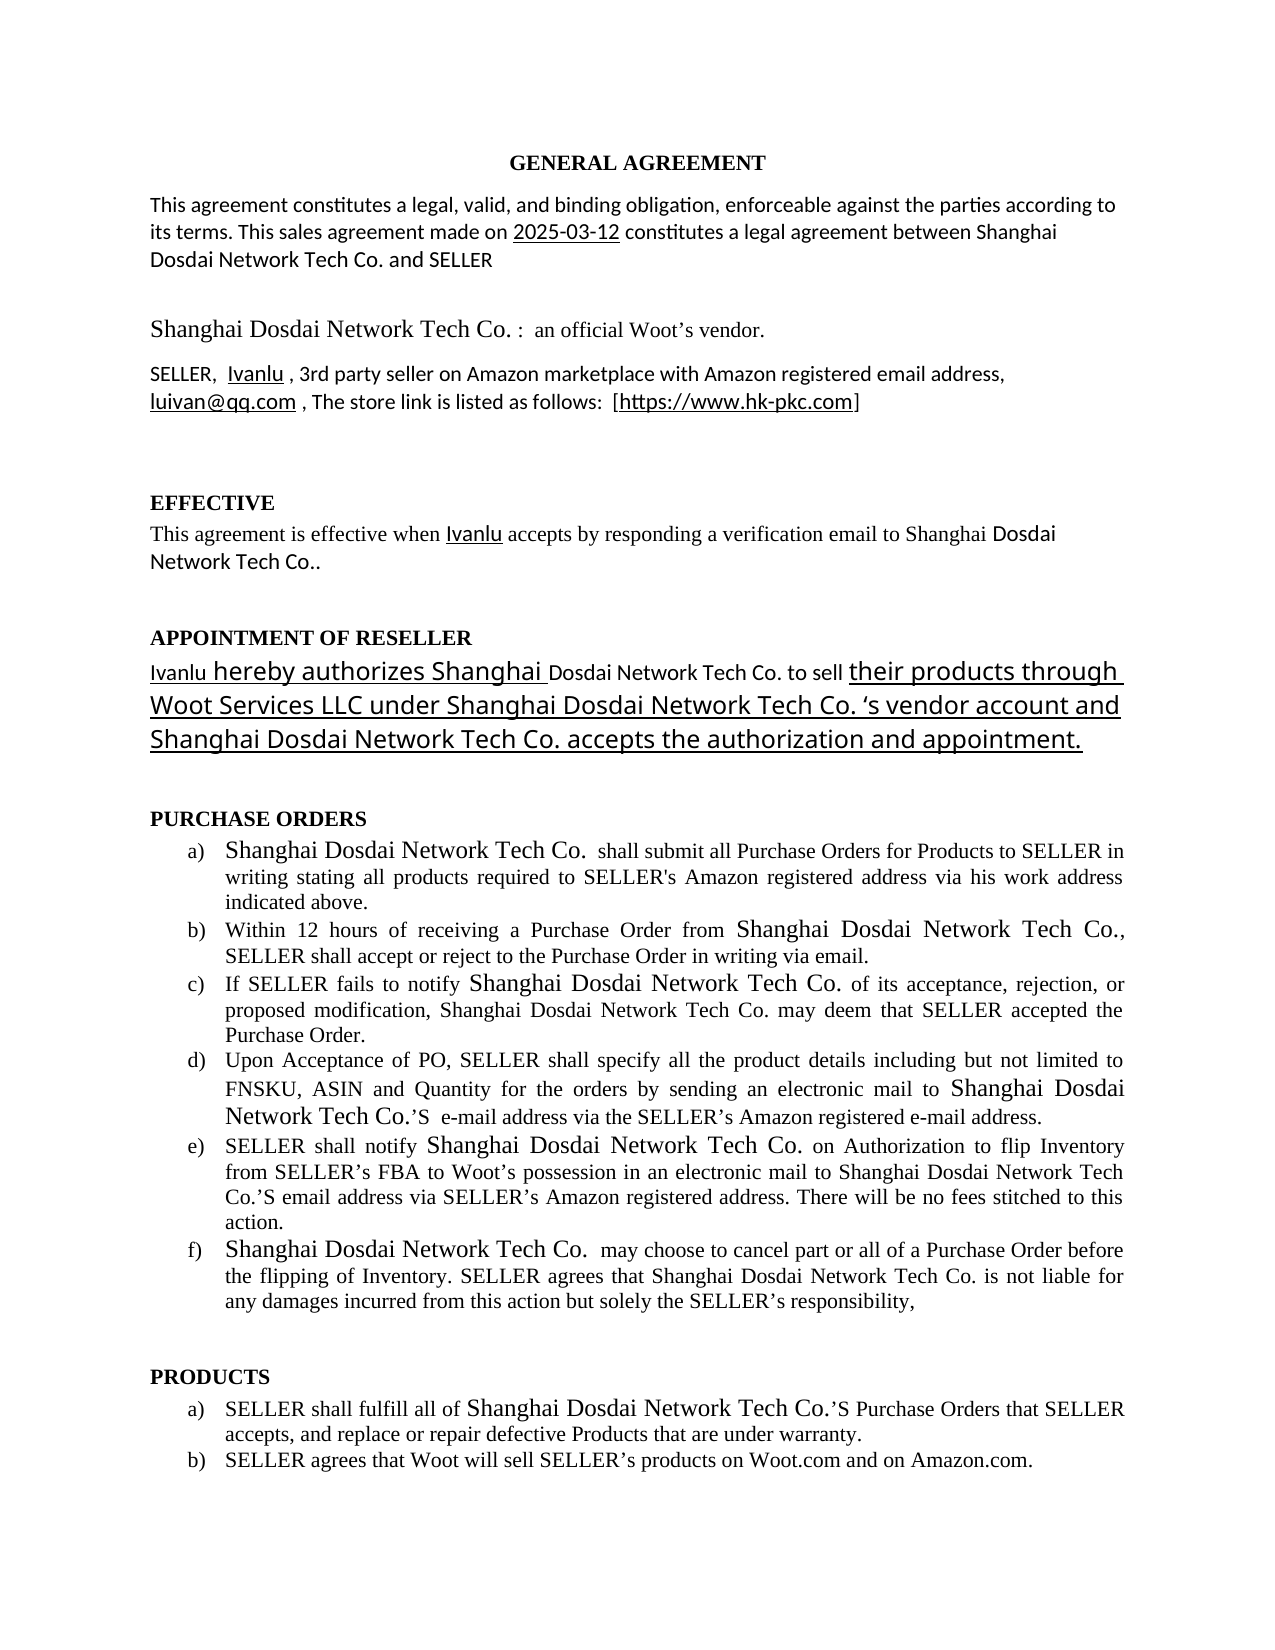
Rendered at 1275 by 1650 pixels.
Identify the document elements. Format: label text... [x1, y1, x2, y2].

text Ivanlu hereby authorizes Shanghai Dosdai Network Tech Co. to sell their products through Woot Services LLC under Shanghai Dosdai Network Tech Co. ‘s vendor account and Shanghai Dosdai Network Tech Co. accepts the authorization and appointment. [150, 654, 1125, 756]
list Shanghai Dosdai Network Tech Co. shall submit all Purchase Orders for Products to SELLER in writing stating all products required to SELLER's Amazon registered address via his work address indicated above. [187, 835, 1125, 914]
subtitle PURCHASE ORDERS [150, 806, 1125, 831]
text This agreement constitutes a legal, valid, and binding obligation, enforceable against the parties according to its terms. This sales agreement made on 2025-03-12 constitutes a legal agreement between Shanghai Dosdai Network Tech Co. and SELLER [150, 191, 1125, 273]
list SELLER agrees that Woot will sell SELLER’s products on Woot.com and on Amazon.com. [187, 1447, 1125, 1472]
subtitle PRODUCTS [150, 1364, 1125, 1389]
list Upon Acceptance of PO, SELLER shall specify all the product details including but not limited to FNSKU, ASIN and Quantity for the orders by sending an electronic mail to Shanghai Dosdai Network Tech Co.’S e-mail address via the SELLER’s Amazon registered e-mail address. [187, 1047, 1125, 1130]
list SELLER shall fulfill all of Shanghai Dosdai Network Tech Co.’S Purchase Orders that SELLER accepts, and replace or repair defective Products that are under warranty. [187, 1393, 1125, 1447]
text GENERAL AGREEMENT [150, 150, 1125, 175]
subtitle APPOINTMENT OF RESELLER [150, 625, 1125, 650]
list Shanghai Dosdai Network Tech Co. may choose to cancel part or all of a Purchase Order before the flipping of Inventory. SELLER agrees that Shanghai Dosdai Network Tech Co. is not liable for any damages incurred from this action but solely the SELLER’s responsibility, [187, 1234, 1125, 1314]
list SELLER shall notify Shanghai Dosdai Network Tech Co. on Authorization to flip Inventory from SELLER’s FBA to Woot’s possession in an electronic mail to Shanghai Dosdai Network Tech Co.’S email address via SELLER’s Amazon registered address. There will be no fees stitched to this action. [187, 1130, 1125, 1234]
text SELLER, Ivanlu , 3rd party seller on Amazon marketplace with Amazon registered email address, luivan@qq.com , The store link is listed as follows: [https://www.hk-pkc.com] [150, 359, 1125, 415]
list If SELLER fails to notify Shanghai Dosdai Network Tech Co. of its acceptance, rejection, or proposed modification, Shanghai Dosdai Network Tech Co. may deem that SELLER accepted the Purchase Order. [187, 968, 1125, 1047]
text Shanghai Dosdai Network Tech Co. : an official Woot’s vendor. [150, 314, 1125, 343]
text This agreement is effective when Ivanlu accepts by responding a verification email to Shanghai Dosdai Network Tech Co.. [150, 519, 1125, 575]
subtitle EFFECTIVE [150, 490, 1125, 515]
list Within 12 hours of receiving a Purchase Order from Shanghai Dosdai Network Tech Co., SELLER shall accept or reject to the Purchase Order in writing via email. [187, 914, 1125, 968]
